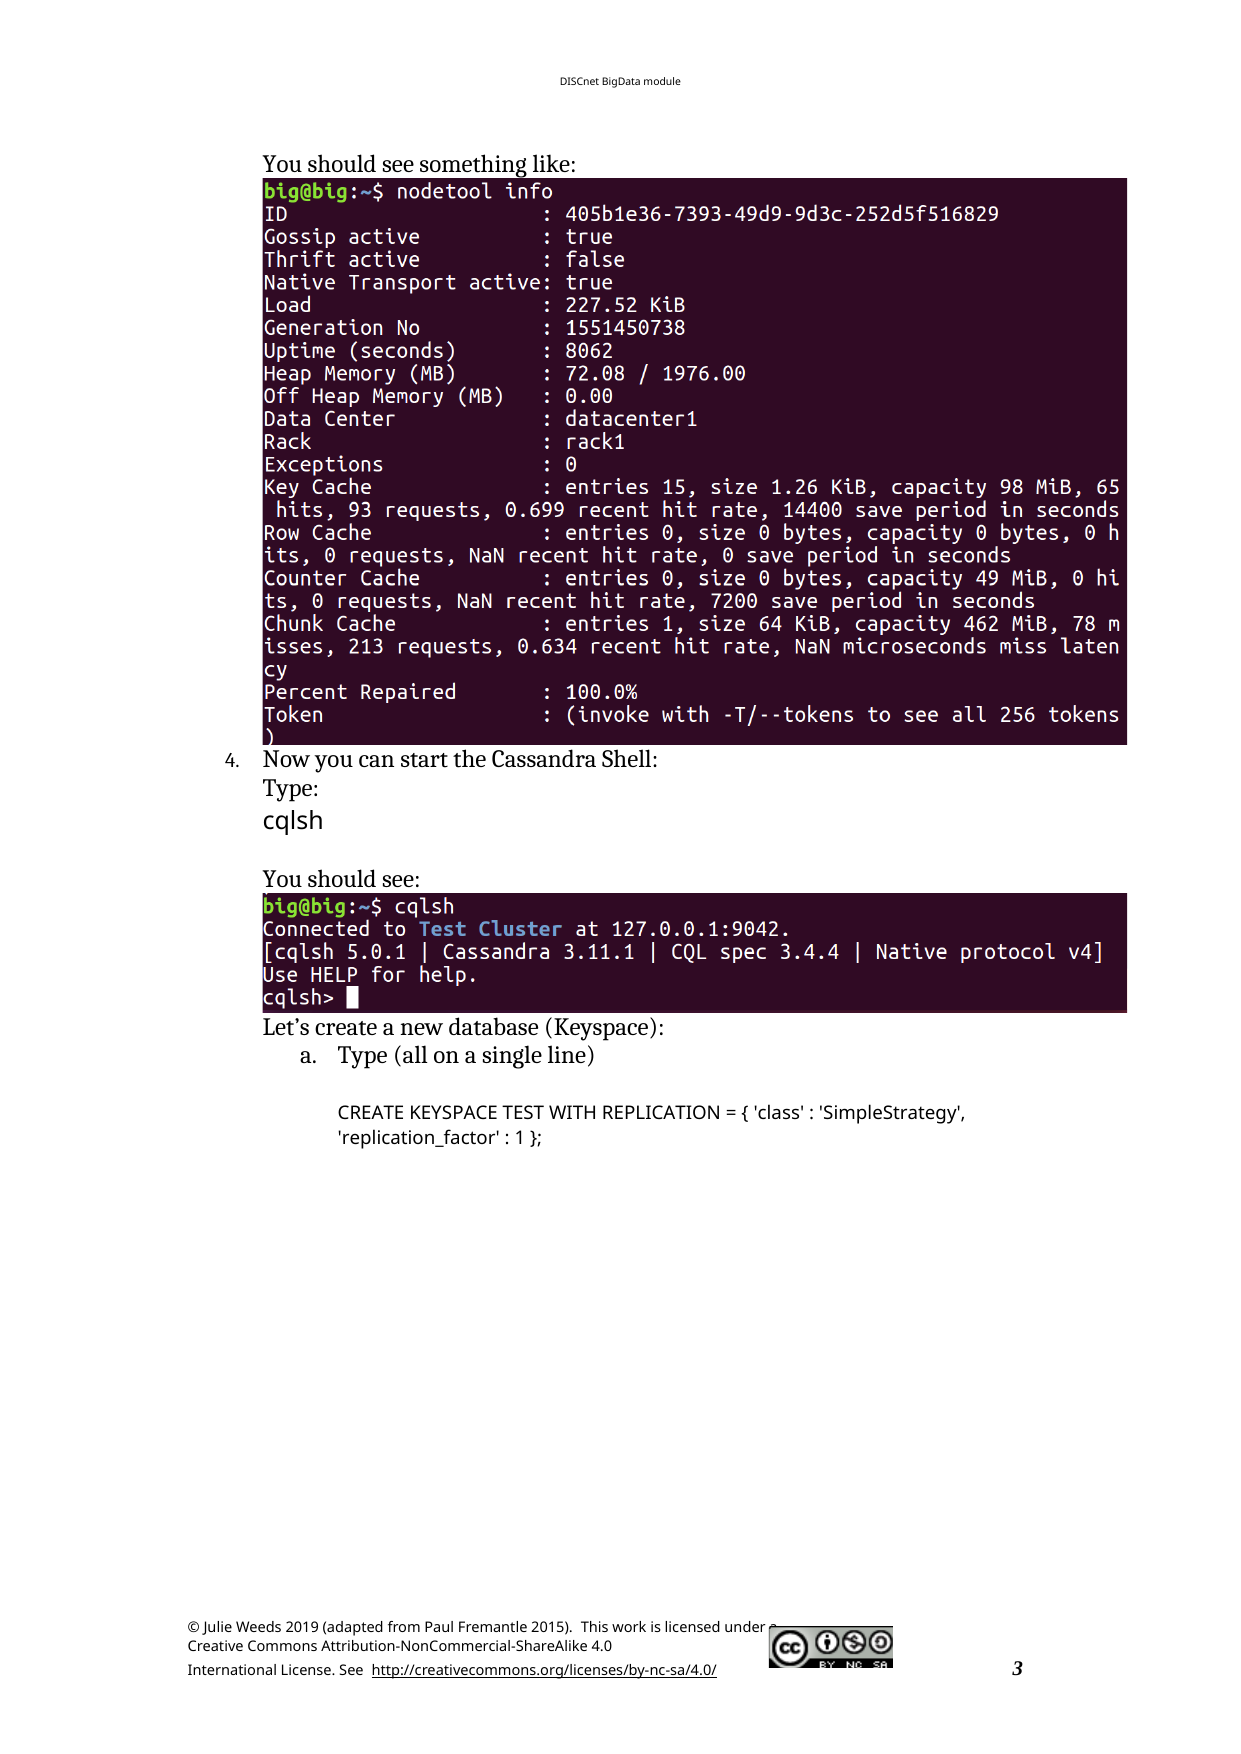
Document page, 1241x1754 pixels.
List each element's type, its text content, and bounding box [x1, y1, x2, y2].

list Type (all on a single line) CREATE KEYSPACE TEST WITH REPLICATION = { 'class' : 'SimpleStrategy', 'replication_factor' : 1 }; [300, 1041, 1053, 1179]
text cqlsh You should see: Let’s create a new database (Keyspace): [262, 1013, 1053, 1041]
text cqlsh You should see: Let’s create a new database (Keyspace): [262, 802, 1053, 893]
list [225, 150, 1053, 745]
picture [262, 178, 1128, 745]
picture [262, 893, 1128, 1013]
list Now you can start the Cassandra Shell: Type: [225, 745, 1053, 802]
picture [768, 1626, 893, 1668]
